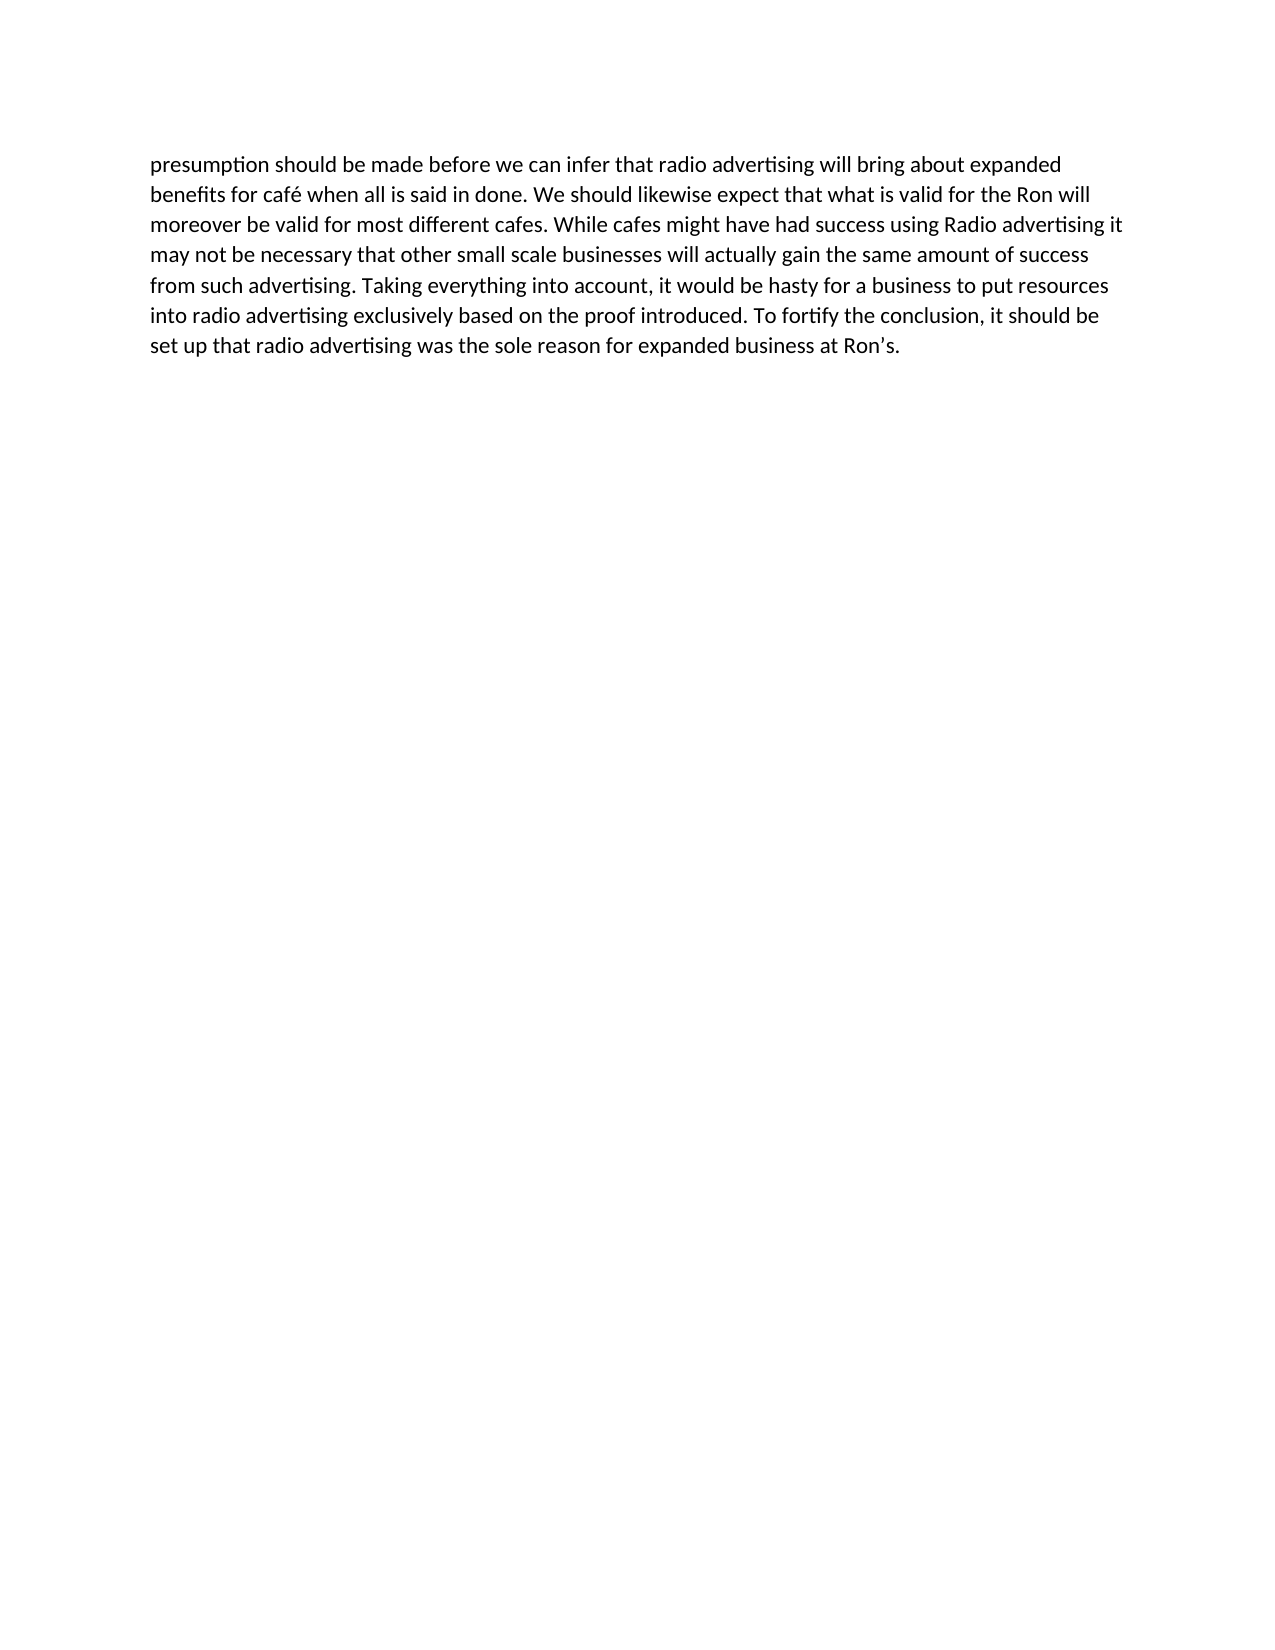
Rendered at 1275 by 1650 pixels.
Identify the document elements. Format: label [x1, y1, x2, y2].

text [150, 150, 1125, 359]
